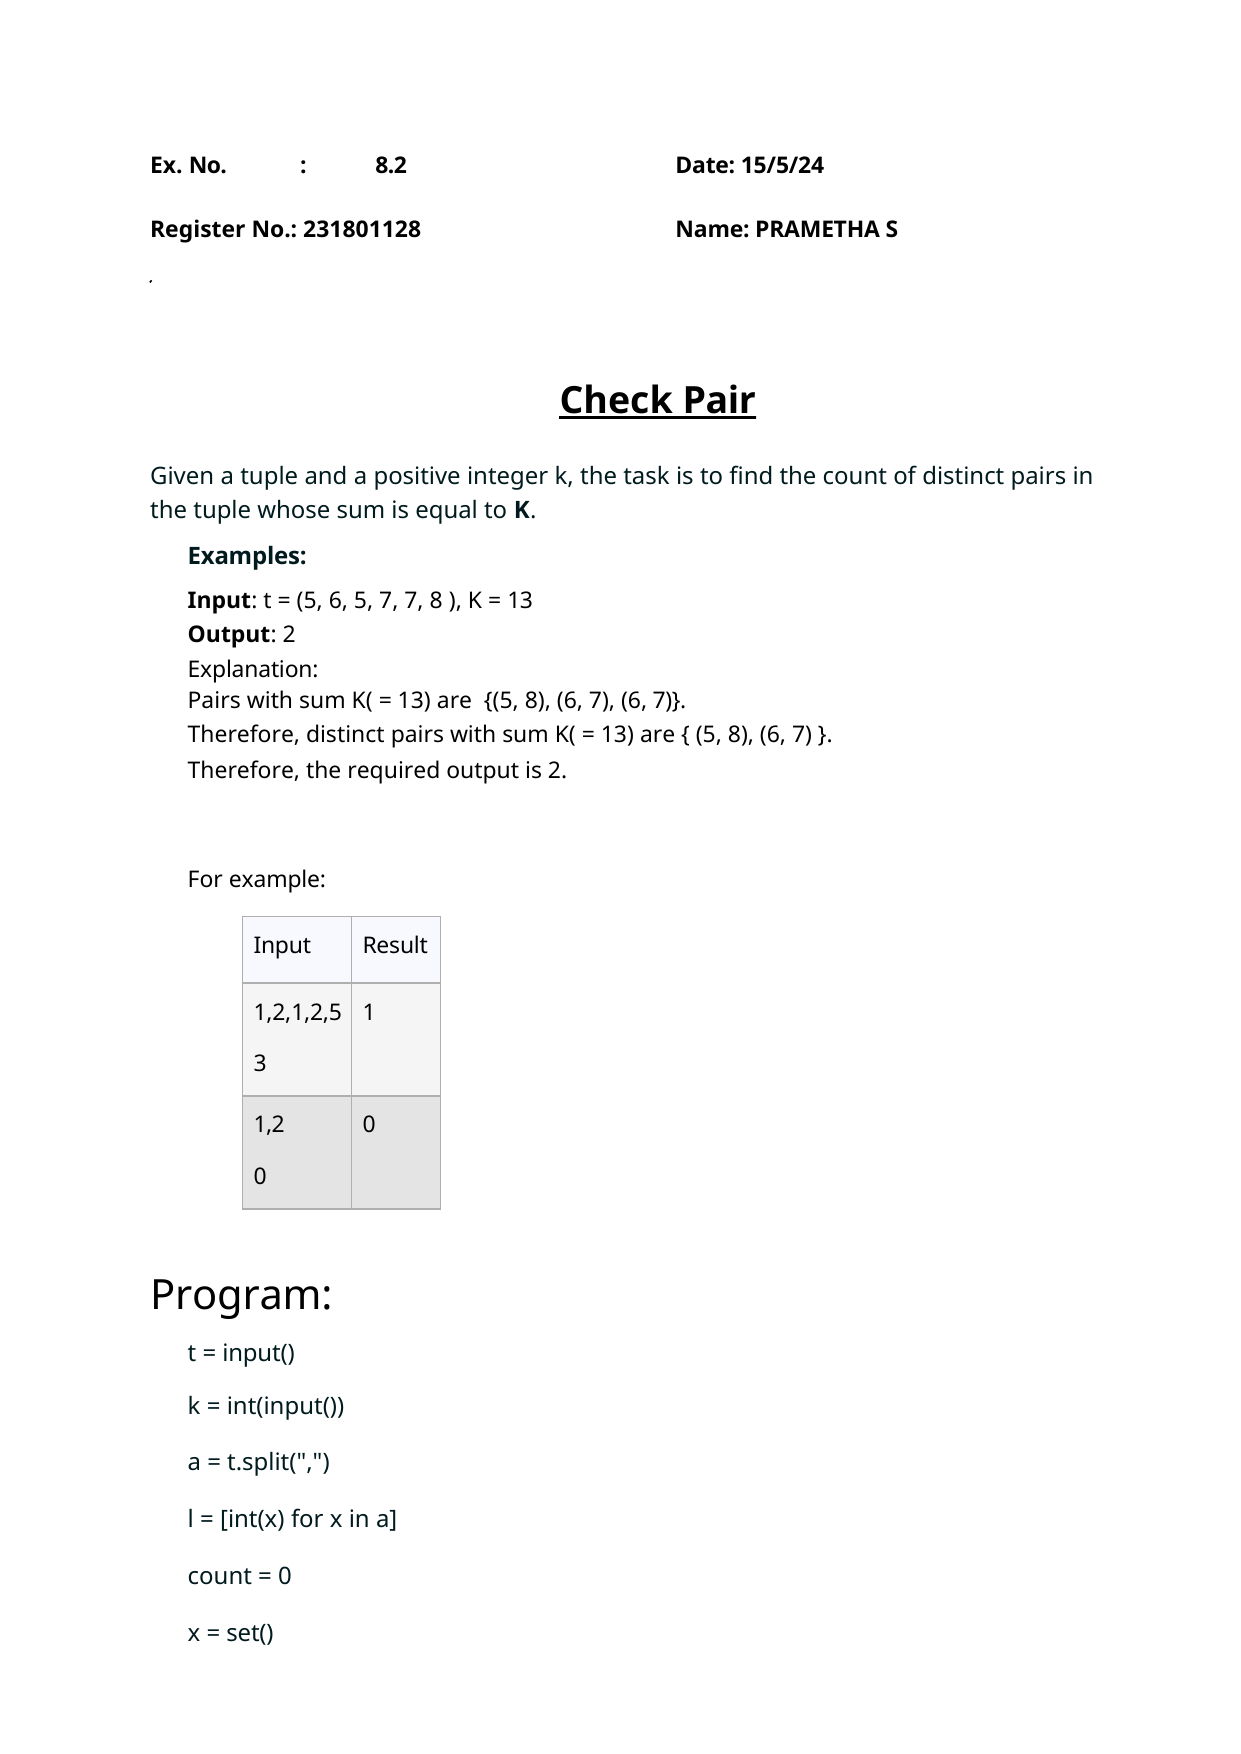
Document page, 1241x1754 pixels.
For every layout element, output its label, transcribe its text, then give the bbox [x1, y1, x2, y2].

text Pairs with sum K( = 13) are {(5, 8), (6, 7), (6, 7)}. [187, 688, 1173, 714]
text Given a tuple and a positive integer k, the task is to find the count of distinct pairs in the tuple whose sum is equal to K. [150, 459, 1119, 525]
text Register No.: 231801128 Name: PRAMETHA S [150, 213, 1173, 245]
text x = set() [187, 1615, 1173, 1648]
table_cell 1,2 0 [243, 1097, 351, 1208]
subtitle Check Pair [204, 373, 1111, 424]
table_cell 1,2,1,2,5 3 [243, 984, 351, 1095]
text Ex. No. : 8.2 Date: 15/5/24 [150, 149, 1173, 180]
text Input: t = (5, 6, 5, 7, 7, 8 ), K = 13 [187, 584, 1173, 615]
text Examples: [187, 538, 1173, 571]
table_header Result [352, 917, 440, 982]
subtitle Program: [150, 1265, 1173, 1322]
text l = [int(x) for x in a] count = 0 [187, 1502, 421, 1591]
text k = int(input()) a = t.split(",") [187, 1389, 360, 1478]
table_cell 1 [352, 984, 440, 1095]
table_header Input [243, 917, 351, 982]
table_cell 0 [352, 1097, 440, 1208]
text t = input() [187, 1335, 1173, 1368]
text Output: 2 Explanation: [187, 617, 421, 684]
text For example: [187, 863, 1173, 894]
text Therefore, distinct pairs with sum K( = 13) are { (5, 8), (6, 7) }. Therefore, the required output is 2. [187, 718, 945, 785]
